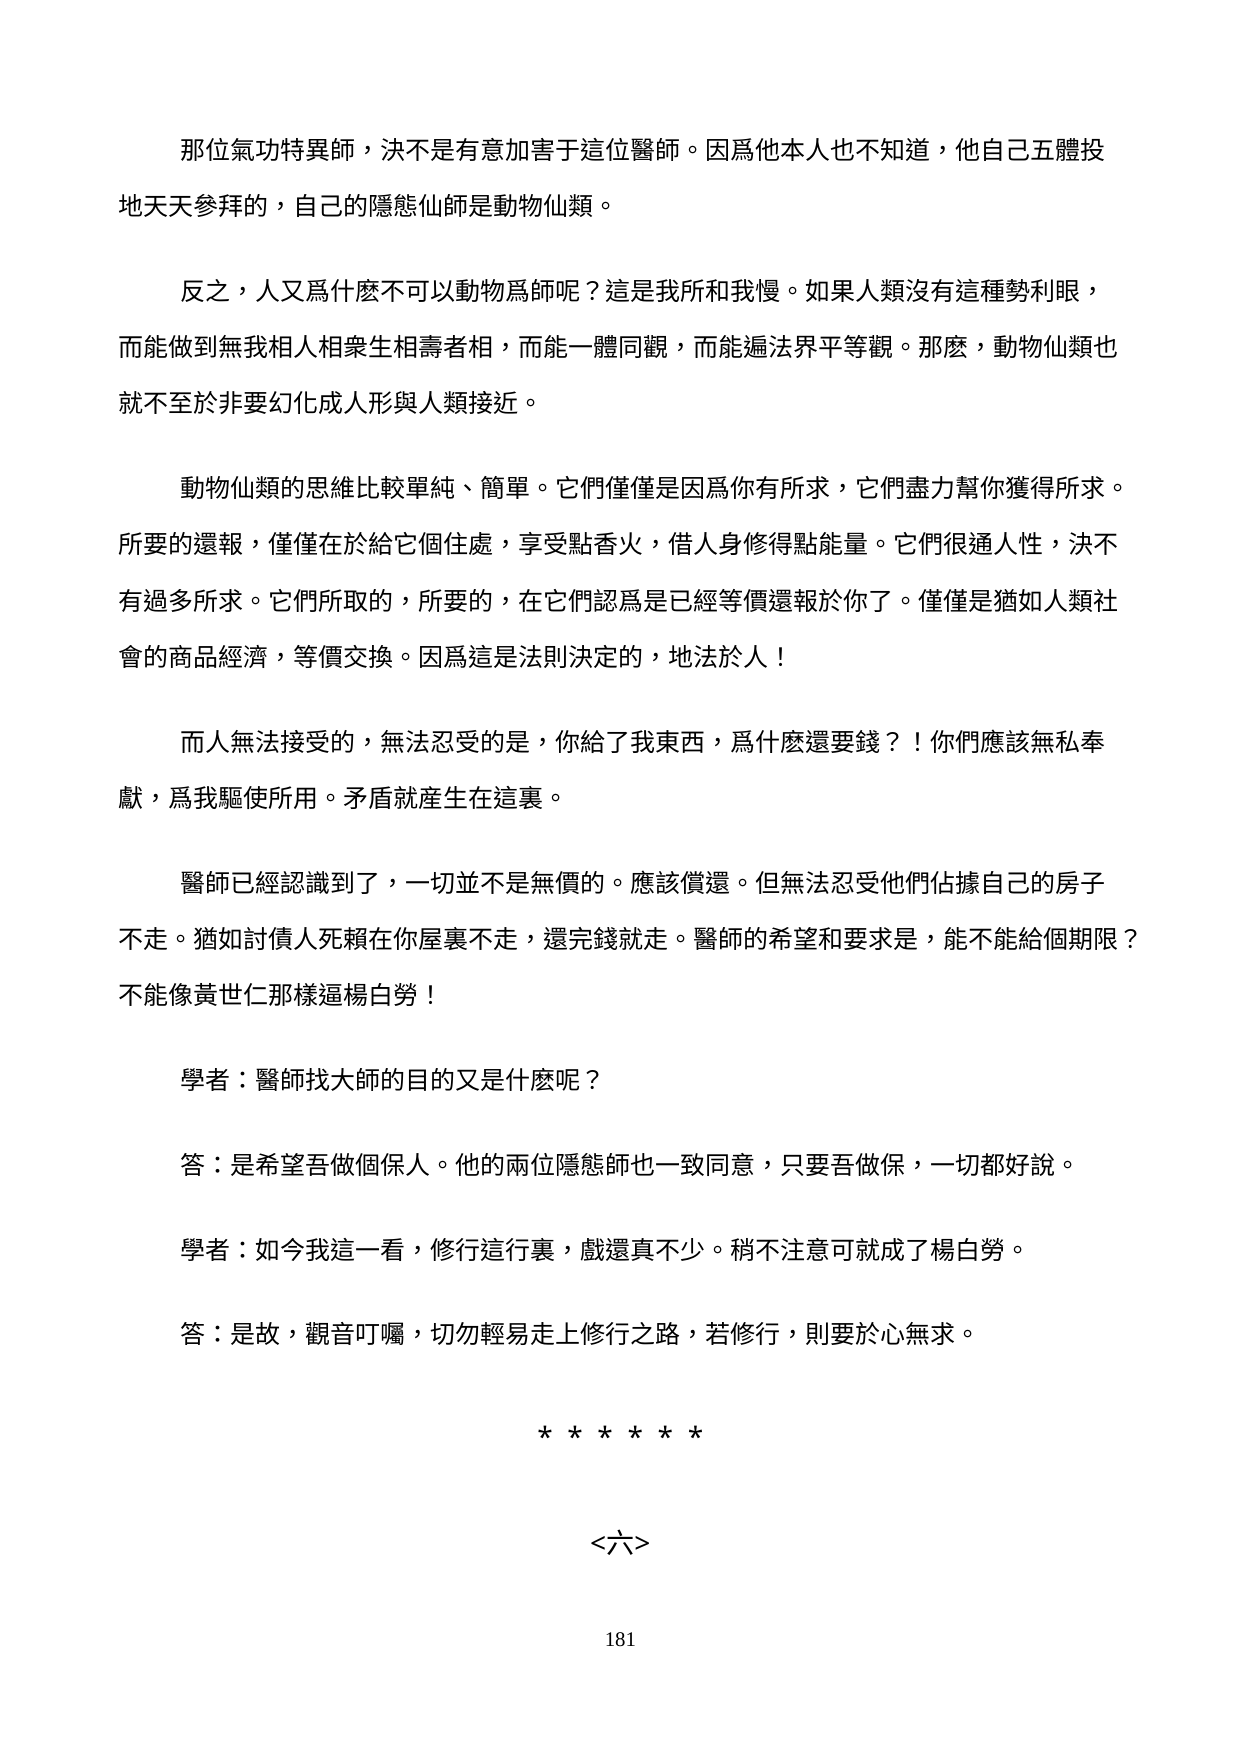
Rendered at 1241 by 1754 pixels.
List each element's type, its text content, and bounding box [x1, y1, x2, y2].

text 學者：如今我這一看，修行這行裏，戲還真不少。稍不注意可就成了楊白勞。 [118, 1229, 1122, 1267]
text 反之，人又爲什麽不可以動物爲師呢？這是我所和我慢。如果人類沒有這種勢利眼，而能做到無我相人相衆生相壽者相，而能一體同觀，而能遍法界平等觀。那麽，動物仙類也就不至於非要幻化成人形與人類接近。 [118, 271, 1122, 421]
text <六> [118, 1503, 1122, 1578]
text 而人無法接受的，無法忍受的是，你給了我東西，爲什麽還要錢？！你們應該無私奉獻，爲我驅使所用。矛盾就産生在這裏。 [118, 722, 1122, 815]
text 醫師已經認識到了，一切並不是無價的。應該償還。但無法忍受他們佔據自己的房子不走。猶如討債人死賴在你屋裏不走，還完錢就走。醫師的希望和要求是，能不能給個期限？不能像黃世仁那樣逼楊白勞！ [118, 863, 1122, 1013]
text 那位氣功特異師，決不是有意加害于這位醫師。因爲他本人也不知道，他自己五體投地天天參拜的，自己的隱態仙師是動物仙類。 [118, 130, 1122, 223]
text 學者：醫師找大師的目的又是什麽呢？ [118, 1060, 1122, 1097]
text 答：是故，觀音叮囑，切勿輕易走上修行之路，若修行，則要於心無求。 [118, 1314, 1122, 1352]
text * * * * * * [118, 1399, 1122, 1474]
text 動物仙類的思維比較單純、簡單。它們僅僅是因爲你有所求，它們盡力幫你獲得所求。所要的還報，僅僅在於給它個住處，享受點香火，借人身修得點能量。它們很通人性，決不有過多所求。它們所取的，所要的，在它們認爲是已經等價還報於你了。僅僅是猶如人類社會的商品經濟，等價交換。因爲這是法則決定的，地法於人！ [118, 468, 1122, 674]
text 答：是希望吾做個保人。他的兩位隱態師也一致同意，只要吾做保，一切都好說。 [118, 1145, 1122, 1182]
